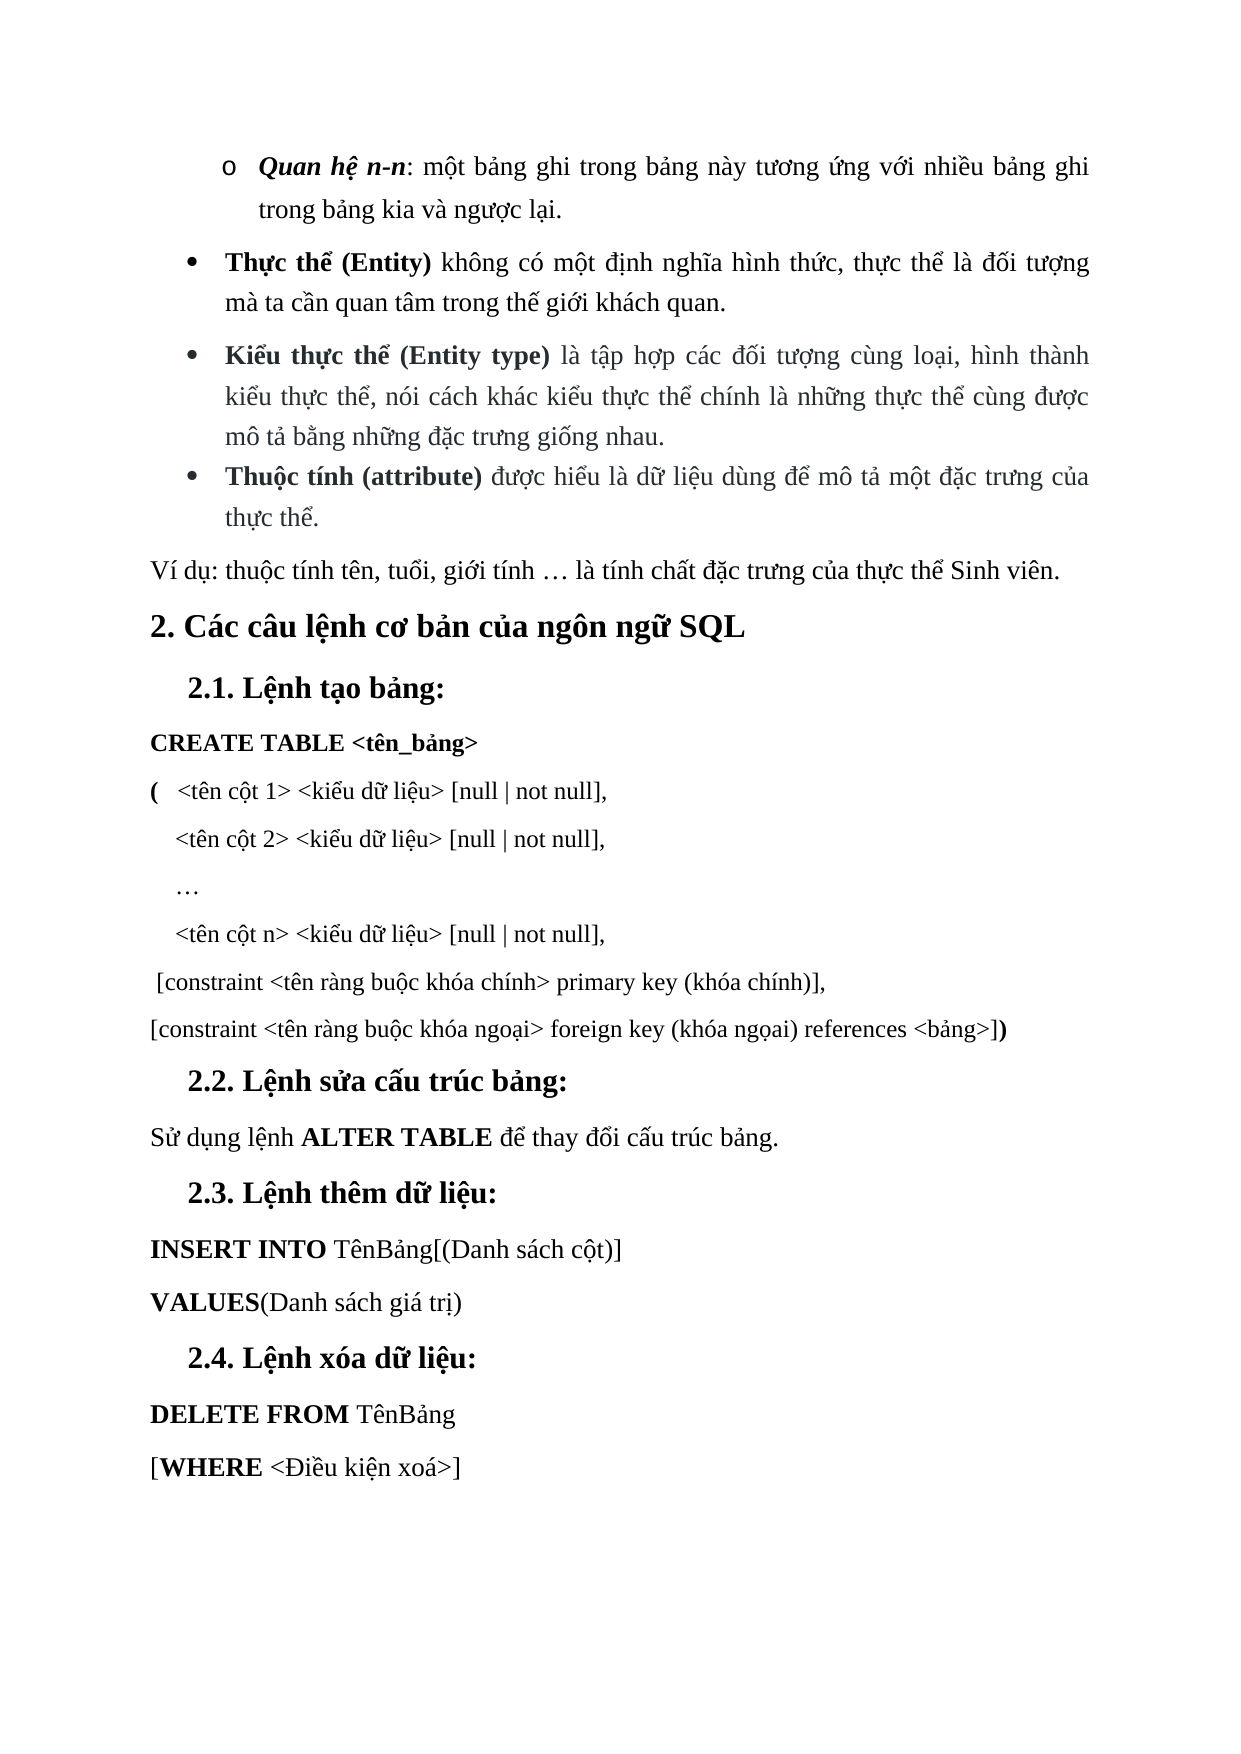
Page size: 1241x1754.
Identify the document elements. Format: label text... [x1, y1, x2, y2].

list Kiểu thực thể (Entity type) là tập hợp các đối tượng cùng loại, hình thành kiểu thực thể, nói cách khác kiểu thực thể chính là những thực thể cùng được mô tả bằng những đặc trưng giống nhau. [187, 339, 1090, 451]
text DELETE FROM TênBảng [150, 1398, 1090, 1429]
text ( <tên cột 1> <kiểu dữ liệu> [null | not null], [150, 776, 1090, 805]
subtitle Lệnh sửa cấu trúc bảng: [187, 1062, 1090, 1098]
text … [150, 871, 1090, 900]
text INSERT INTO TênBảng[(Danh sách cột)] [150, 1233, 1090, 1264]
text CREATE TABLE <tên_bảng> [150, 728, 1090, 757]
subtitle Lệnh tạo bảng: [187, 669, 1090, 705]
list Thuộc tính (attribute) được hiểu là dữ liệu dùng để mô tả một đặc trưng của thực thể. [187, 460, 1090, 532]
text <tên cột n> <kiểu dữ liệu> [null | not null], [150, 919, 1090, 948]
list Quan hệ n-n: một bảng ghi trong bảng này tương ứng với nhiều bảng ghi trong bảng kia và ngược lại. [221, 150, 1090, 224]
text VALUES(Danh sách giá trị) [150, 1286, 1090, 1317]
text [WHERE <Điều kiện xoá>] [150, 1451, 1090, 1482]
list Thực thể (Entity) không có một định nghĩa hình thức, thực thể là đối tượng mà ta cần quan tâm trong thế giới khách quan. [187, 246, 1090, 317]
text <tên cột 2> <kiểu dữ liệu> [null | not null], [150, 824, 1090, 852]
text Ví dụ: thuộc tính tên, tuổi, giới tính … là tính chất đặc trưng của thực thể Sinh viên. [150, 554, 1090, 585]
text [constraint <tên ràng buộc khóa ngoại> foreign key (khóa ngọai) references <bảng>]) [150, 1014, 1090, 1043]
subtitle Lệnh thêm dữ liệu: [187, 1174, 1090, 1210]
text Sử dụng lệnh ALTER TABLE để thay đổi cấu trúc bảng. [150, 1121, 1090, 1152]
text [constraint <tên ràng buộc khóa chính> primary key (khóa chính)], [150, 967, 1090, 996]
subtitle Lệnh xóa dữ liệu: [187, 1339, 1090, 1375]
subtitle Các câu lệnh cơ bản của ngôn ngữ SQL [150, 607, 1090, 645]
